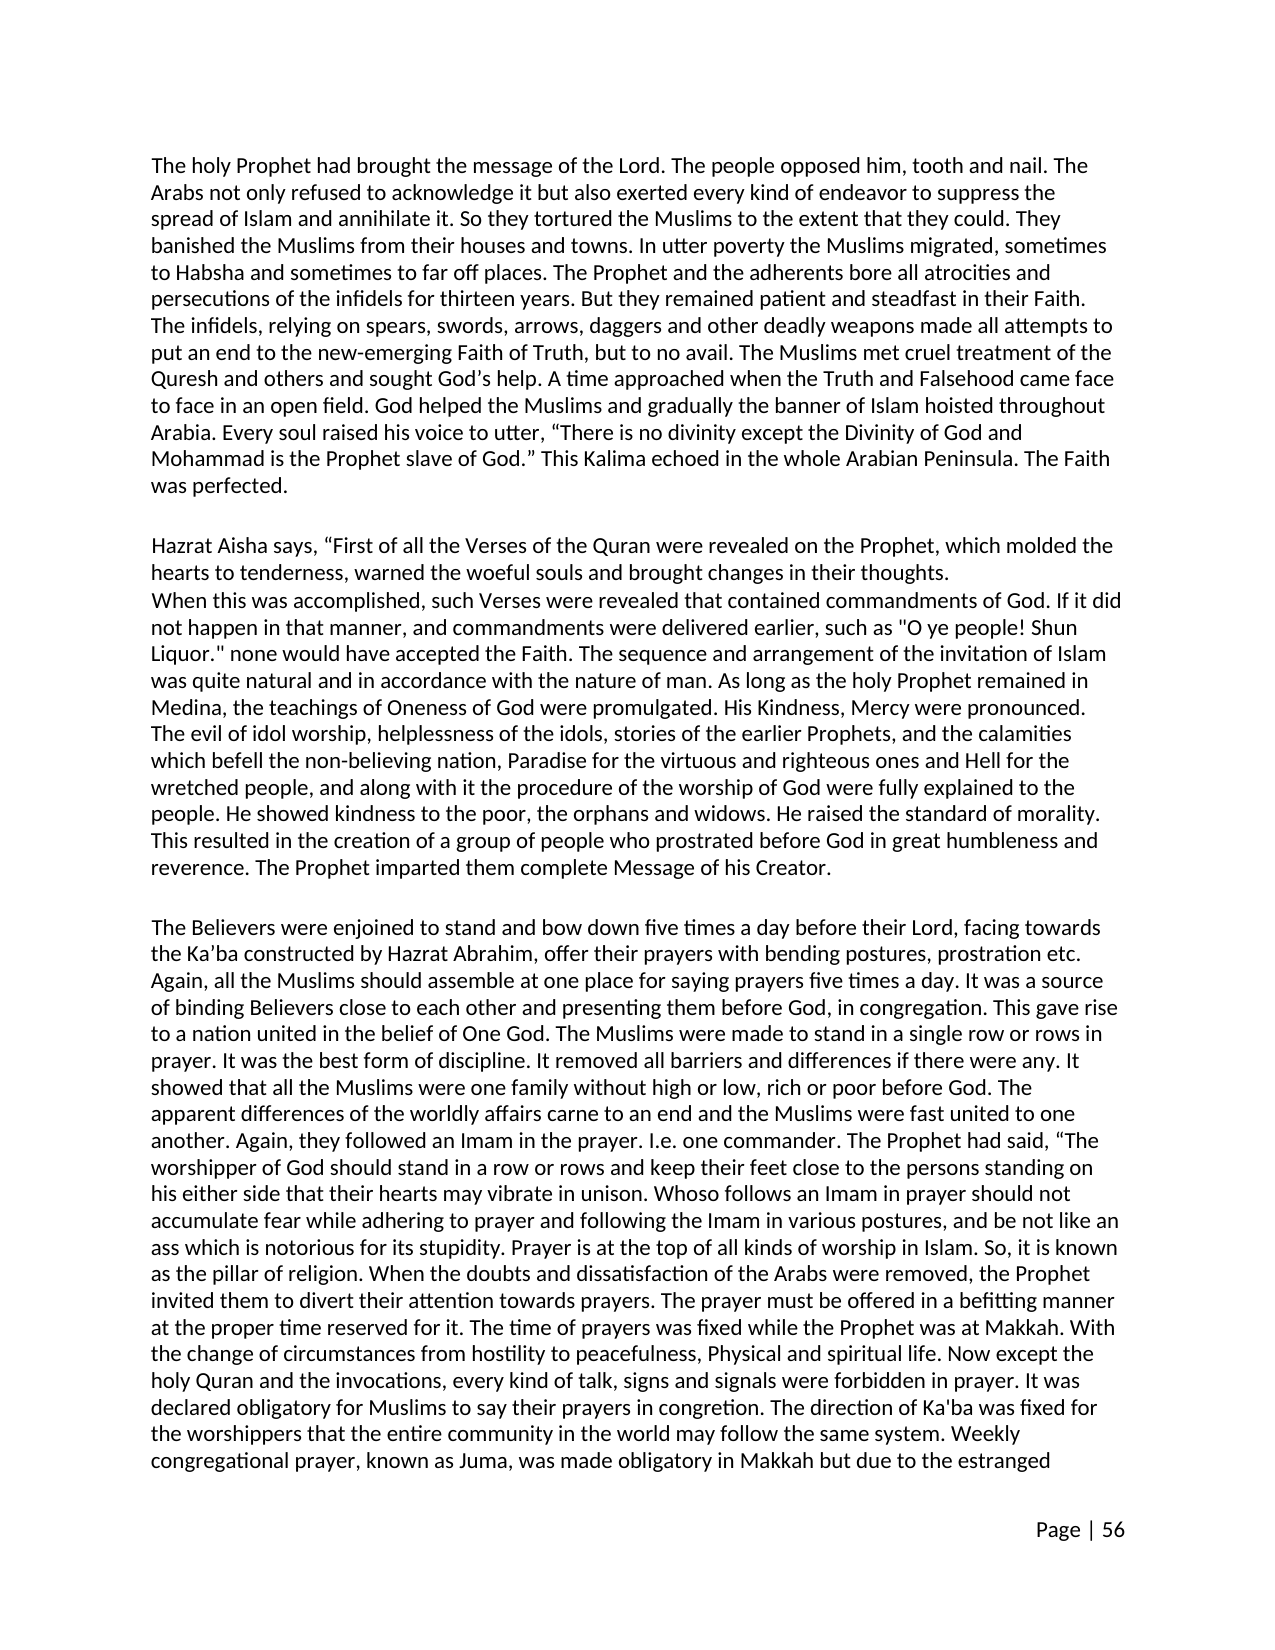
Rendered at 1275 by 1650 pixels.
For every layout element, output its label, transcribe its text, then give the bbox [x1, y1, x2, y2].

text The holy Prophet had brought the message of the Lord. The people opposed him, tooth and nail. The Arabs not only refused to acknowledge it but also exerted every kind of endeavor to suppress the spread of Islam and annihilate it. So they tortured the Muslims to the extent that they could. They banished the Muslims from their houses and towns. In utter poverty the Muslims migrated, sometimes to Habsha and sometimes to far off places. The Prophet and the adherents bore all atrocities and persecutions of the infidels for thirteen years. But they remained patient and steadfast in their Faith. The infidels, relying on spears, swords, arrows, daggers and other deadly weapons made all attempts to put an end to the new-emerging Faith of Truth, but to no avail. The Muslims met cruel treatment of the Quresh and others and sought God’s help. A time approached when the Truth and Falsehood came face to face in an open field. God helped the Muslims and gradually the banner of Islam hoisted throughout Arabia. Every soul raised his voice to utter, “There is no divinity except the Divinity of God and Mohammad is the Prophet slave of God.” This Kalima echoed in the whole Arabian Peninsula. The Faith was perfected. [151, 152, 1123, 499]
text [151, 914, 1123, 1474]
text Hazrat Aisha says, “First of all the Verses of the Quran were revealed on the Prophet, which molded the hearts to tenderness, warned the woeful souls and brought changes in their thoughts. [151, 532, 1123, 586]
text When this was accomplished, such Verses were revealed that contained commandments of God. If it did not happen in that manner, and commandments were delivered earlier, such as "O ye people! Shun Liquor." none would have accepted the Faith. The sequence and arrangement of the invitation of Islam was quite natural and in accordance with the nature of man. As long as the holy Prophet remained in Medina, the teachings of Oneness of God were promulgated. His Kindness, Mercy were pronounced. The evil of idol worship, helplessness of the idols, stories of the earlier Prophets, and the calamities which befell the non-believing nation, Paradise for the virtuous and righteous ones and Hell for the wretched people, and along with it the procedure of the worship of God were fully explained to the people. He showed kindness to the poor, the orphans and widows. He raised the standard of morality. This resulted in the creation of a group of people who prostrated before God in great humbleness and reverence. The Prophet imparted them complete Message of his Creator. [151, 588, 1123, 881]
